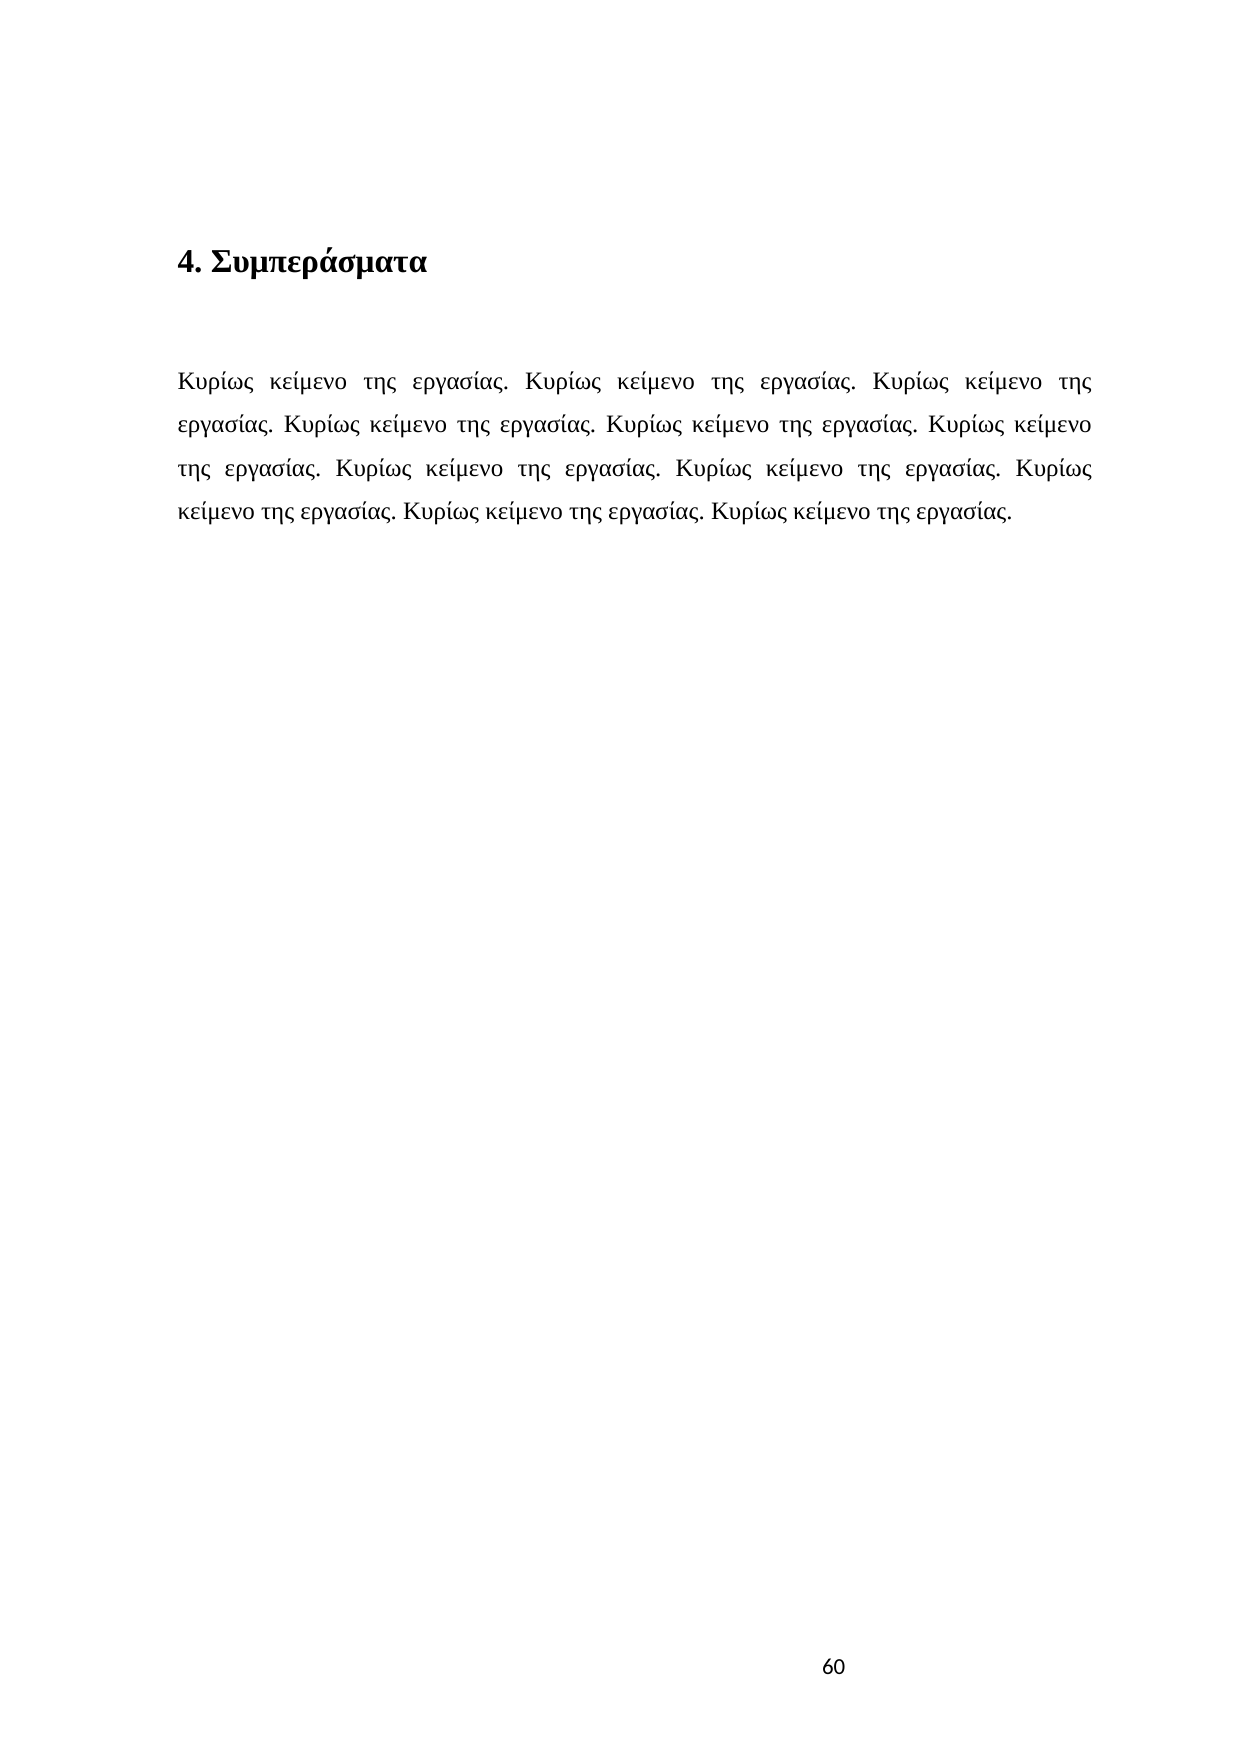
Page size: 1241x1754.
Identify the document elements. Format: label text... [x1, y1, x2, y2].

text Κυρίως κείμενο της εργασίας. Κυρίως κείμενο της εργασίας. Κυρίως κείμενο της εργασίας. Κυρίως κείμενο της εργασίας. Κυρίως κείμενο της εργασίας. Κυρίως κείμενο της εργασίας. Κυρίως κείμενο της εργασίας. Κυρίως κείμενο της εργασίας. Κυρίως κείμενο της εργασίας. Κυρίως κείμενο της εργασίας. Κυρίως κείμενο της εργασίας. [177, 366, 1093, 524]
subtitle Συμπεράσματα [177, 241, 1093, 279]
